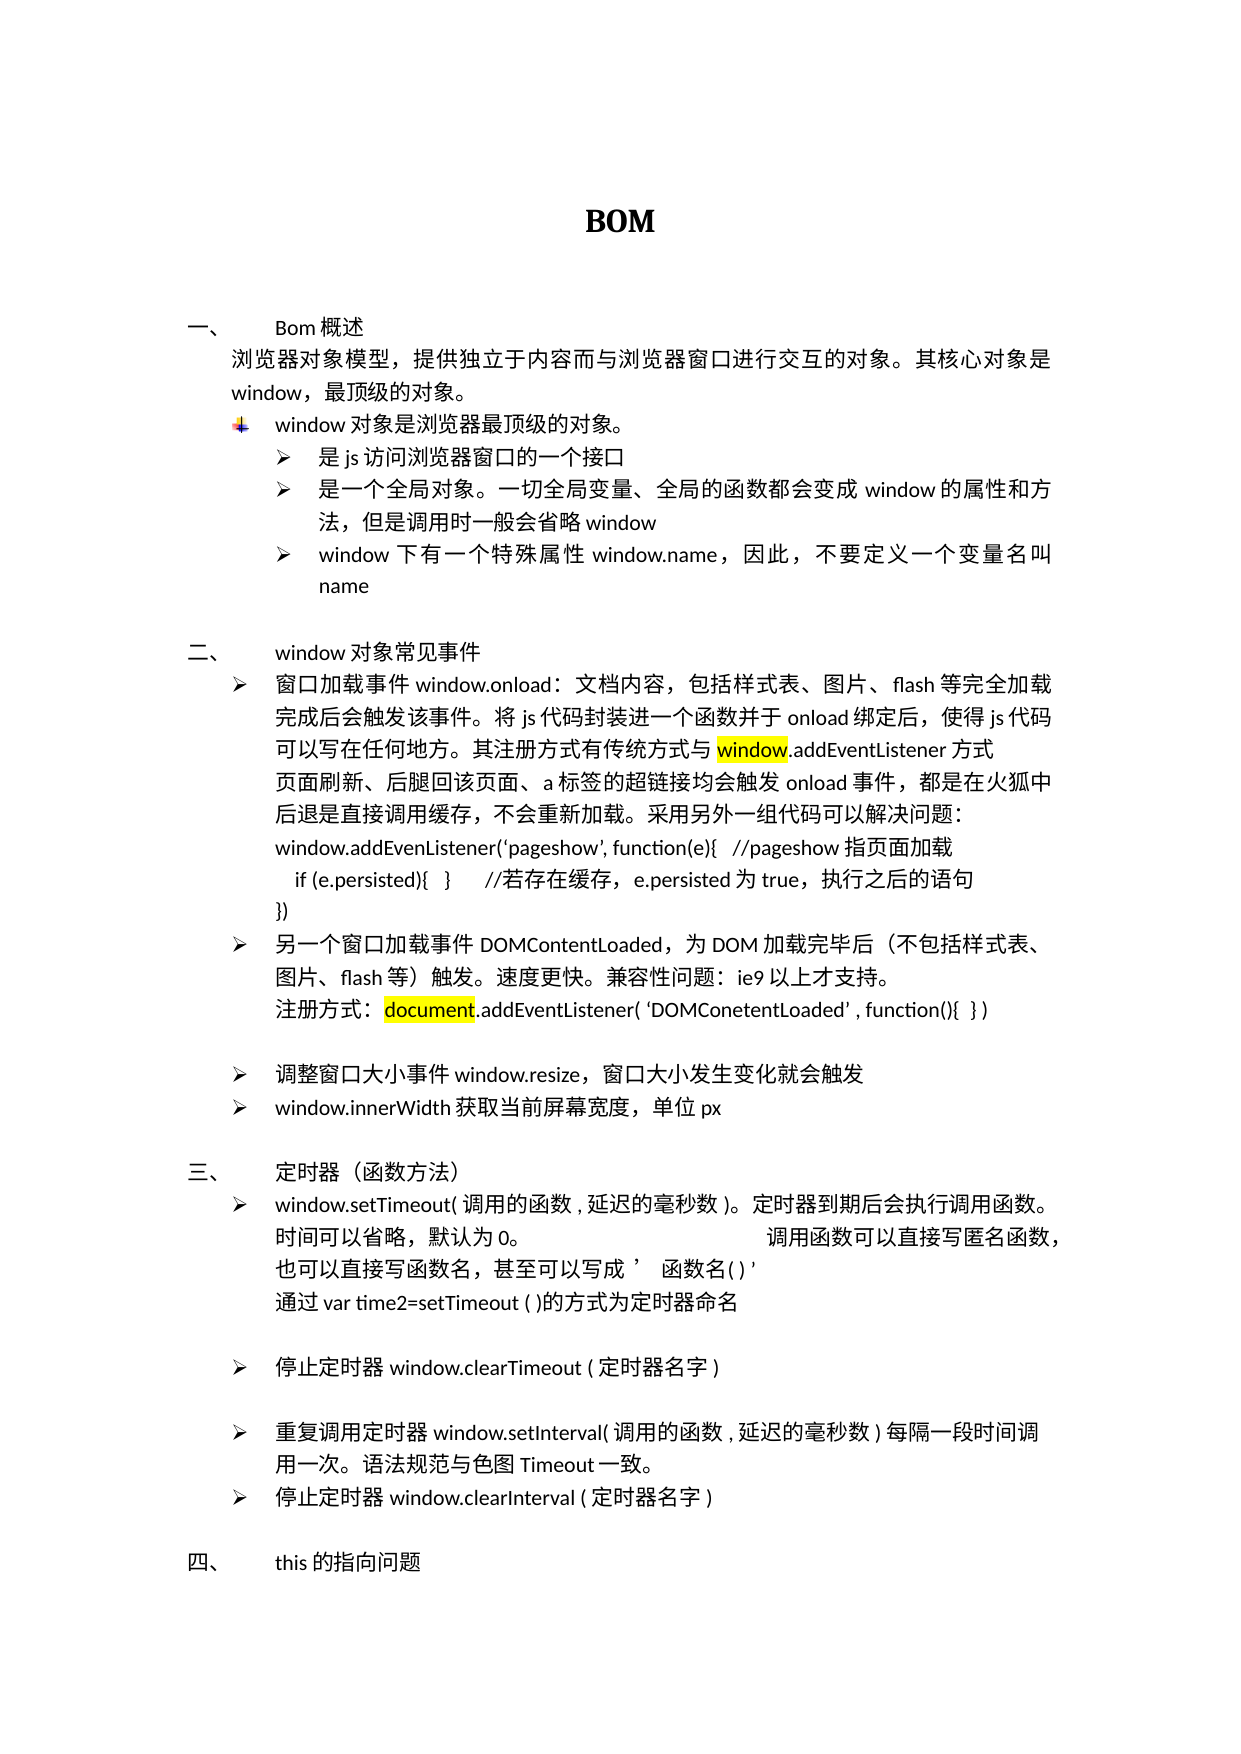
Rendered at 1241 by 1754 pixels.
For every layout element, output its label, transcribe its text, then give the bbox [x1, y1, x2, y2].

list 页面刷新、后腿回该页面、a标签的超链接均会触发onload事件，都是在火狐中后退是直接调用缓存，不会重新加载。采用另外一组代码可以解决问题： [275, 764, 1053, 829]
list if (e.persisted){ } //若存在缓存，e.persisted为true，执行之后的语句 [275, 862, 1053, 894]
list window.innerWidth获取当前屏幕宽度，单位px [231, 1089, 1053, 1122]
picture [232, 415, 249, 433]
list 窗口加载事件window.onload：文档内容，包括样式表、图片、flash等完全加载完成后会触发该事件。将js代码封装进一个函数并于onload绑定后，使得js代码可以写在任何地方。其注册方式有传统方式与window.addEventListener方式 [231, 667, 1053, 764]
list }) [275, 894, 1053, 927]
list window.setTimeout( 调用的函数 , 延迟的毫秒数 )。定时器到期后会执行调用函数。时间可以省略，默认为0。 调用函数可以直接写匿名函数，也可以直接写函数名，甚至可以写成 ’ 函数名( ) ’ [231, 1187, 1053, 1284]
list Bom概述 [187, 309, 1053, 342]
list window.addEvenListener(‘pageshow’, function(e){ //pageshow指页面加载 [275, 829, 1053, 862]
subtitle BOM [187, 189, 1053, 254]
list 是js访问浏览器窗口的一个接口 [275, 439, 1053, 472]
list 调整窗口大小事件window.resize，窗口大小发生变化就会触发 [231, 1057, 1053, 1089]
list 重复调用定时器 window.setInterval( 调用的函数 , 延迟的毫秒数 ) 每隔一段时间调用一次。语法规范与色图Timeout一致。 [231, 1414, 1053, 1479]
list window下有一个特殊属性window.name，因此，不要定义一个变量名叫name [275, 537, 1053, 602]
list 浏览器对象模型，提供独立于内容而与浏览器窗口进行交互的对象。其核心对象是window，最顶级的对象。 [231, 342, 1053, 407]
list 停止定时器 window.clearTimeout ( 定时器名字 ) [231, 1349, 1053, 1382]
list 定时器（函数方法） [187, 1154, 1053, 1187]
list window对象是浏览器最顶级的对象。 [231, 407, 1053, 439]
list 停止定时器 window.clearInterval ( 定时器名字 ) [231, 1479, 1053, 1512]
list 通过var time2=setTimeout ( )的方式为定时器命名 [275, 1284, 1053, 1317]
list 另一个窗口加载事件DOMContentLoaded，为DOM加载完毕后（不包括样式表、图片、flash等）触发。速度更快。兼容性问题：ie9以上才支持。 [231, 927, 1053, 992]
list window对象常见事件 [187, 634, 1053, 667]
list 是一个全局对象。一切全局变量、全局的函数都会变成window的属性和方法，但是调用时一般会省略window [275, 472, 1053, 537]
list 注册方式：document.addEventListener( ‘DOMConetentLoaded’ , function(){ } ) [275, 992, 1053, 1024]
list this的指向问题 [187, 1544, 1053, 1577]
